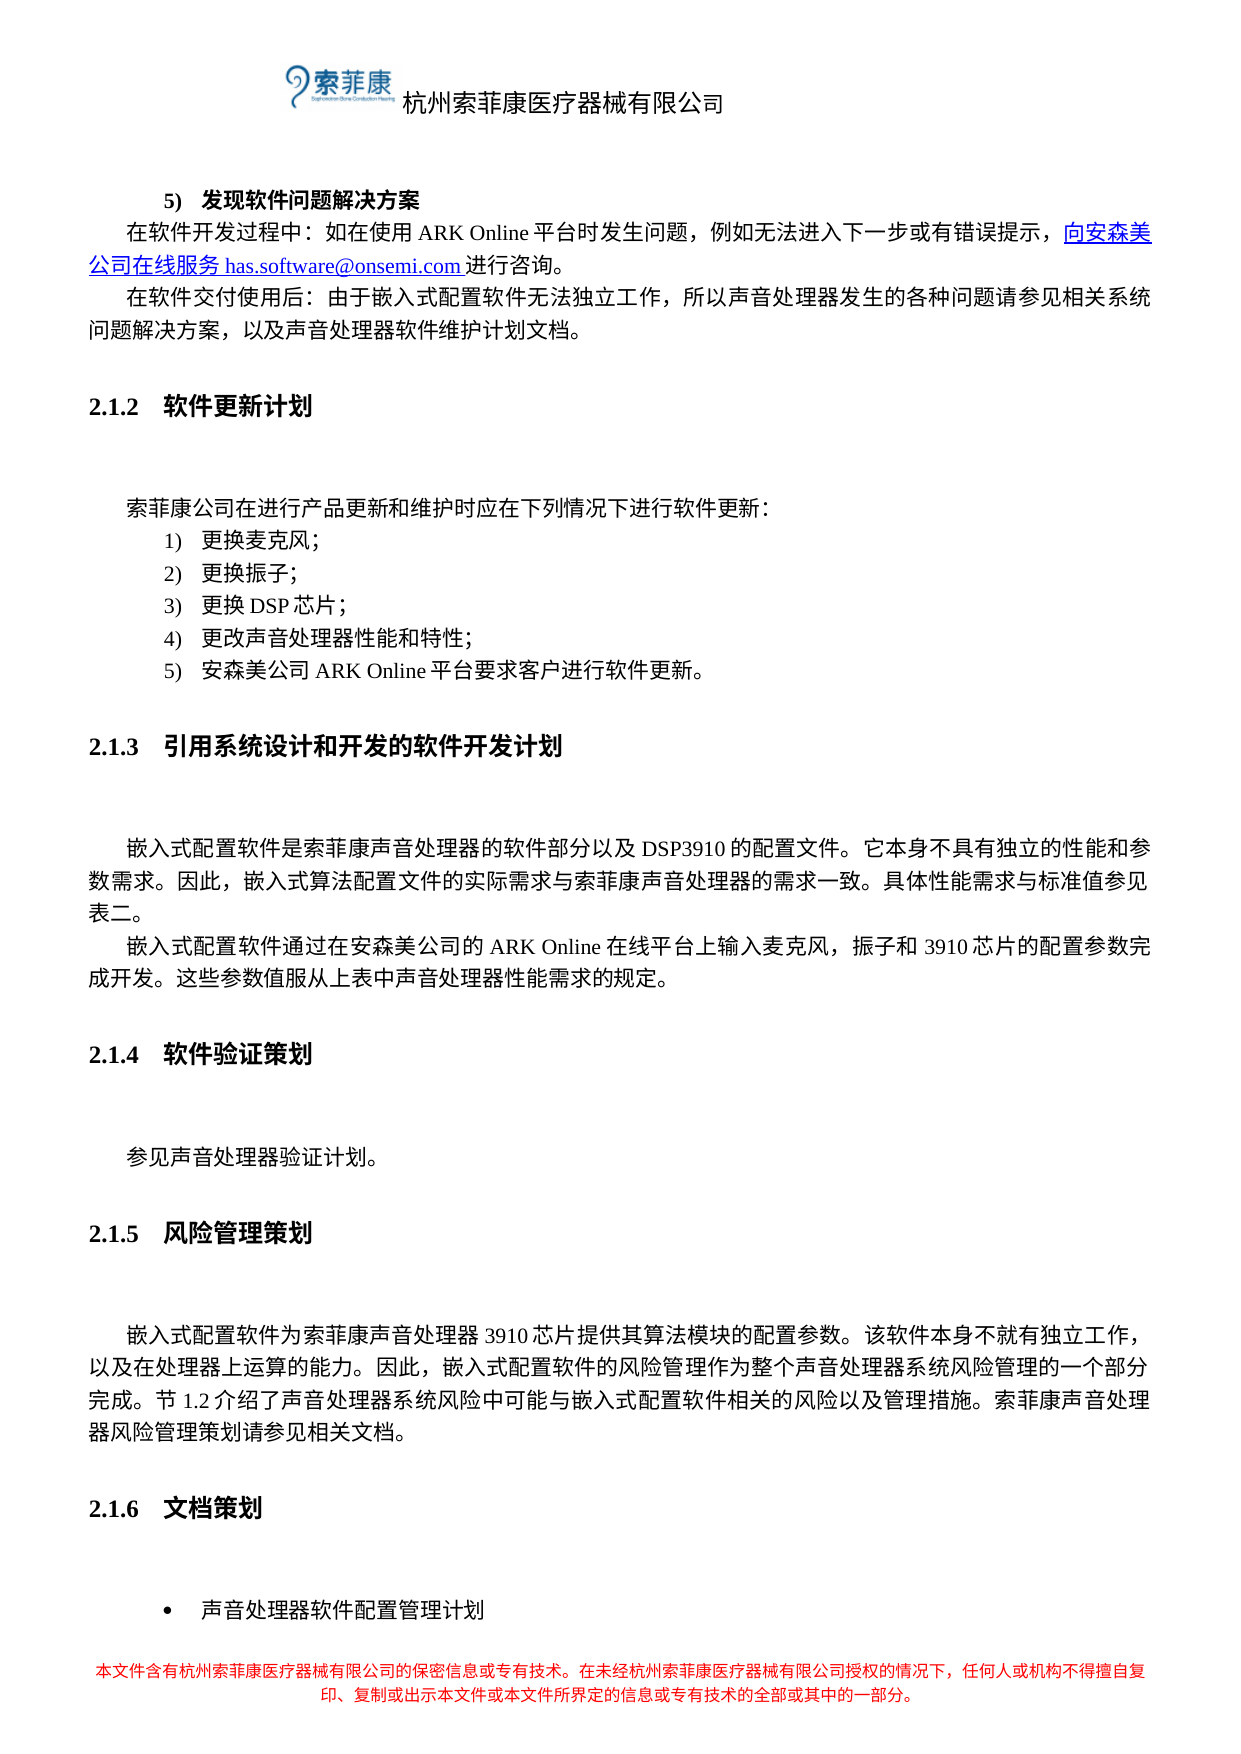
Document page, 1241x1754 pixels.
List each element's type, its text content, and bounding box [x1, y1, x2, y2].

text 嵌入式配置软件通过在安森美公司的ARK Online在线平台上输入麦克风，振子和3910芯片的配置参数完成开发。这些参数值服从上表中声音处理器性能需求的规定。 [89, 928, 1152, 993]
picture [280, 63, 403, 112]
list 更换麦克风； [164, 523, 1152, 555]
text 索菲康公司在进行产品更新和维护时应在下列情况下进行软件更新： [89, 490, 1152, 523]
text 在软件开发过程中：如在使用ARK Online平台时发生问题，例如无法进入下一步或有错误提示，向安森美公司在线服务 has.software@onsemi.com进行咨询。 [89, 215, 1152, 280]
text 参见声音处理器验证计划。 [89, 1139, 1152, 1172]
list 发现软件问题解决方案 [164, 182, 1152, 215]
list 更改声音处理器性能和特性； [164, 620, 1152, 653]
subtitle 风险管理策划 [89, 1199, 1152, 1264]
list 更换振子； [164, 555, 1152, 588]
list 更换DSP芯片； [164, 588, 1152, 620]
text 在软件交付使用后：由于嵌入式配置软件无法独立工作，所以声音处理器发生的各种问题请参见相关系统问题解决方案，以及声音处理器软件维护计划文档。 [89, 280, 1152, 345]
list 安森美公司ARK Online平台要求客户进行软件更新。 [164, 653, 1152, 685]
subtitle 软件更新计划 [89, 372, 1152, 437]
text 嵌入式配置软件为索菲康声音处理器3910芯片提供其算法模块的配置参数。该软件本身不就有独立工作，以及在处理器上运算的能力。因此，嵌入式配置软件的风险管理作为整个声音处理器系统风险管理的一个部分完成。节1.2介绍了声音处理器系统风险中可能与嵌入式配置软件相关的风险以及管理措施。索菲康声音处理器风险管理策划请参见相关文档。 [89, 1317, 1152, 1447]
subtitle 引用系统设计和开发的软件开发计划 [89, 712, 1152, 777]
text 嵌入式配置软件是索菲康声音处理器的软件部分以及DSP3910的配置文件。它本身不具有独立的性能和参数需求。因此，嵌入式算法配置文件的实际需求与索菲康声音处理器的需求一致。具体性能需求与标准值参见表二。 [89, 831, 1152, 928]
subtitle 软件验证策划 [89, 1021, 1152, 1086]
subtitle 文档策划 [89, 1474, 1152, 1539]
list 声音处理器软件配置管理计划 [164, 1593, 1152, 1625]
